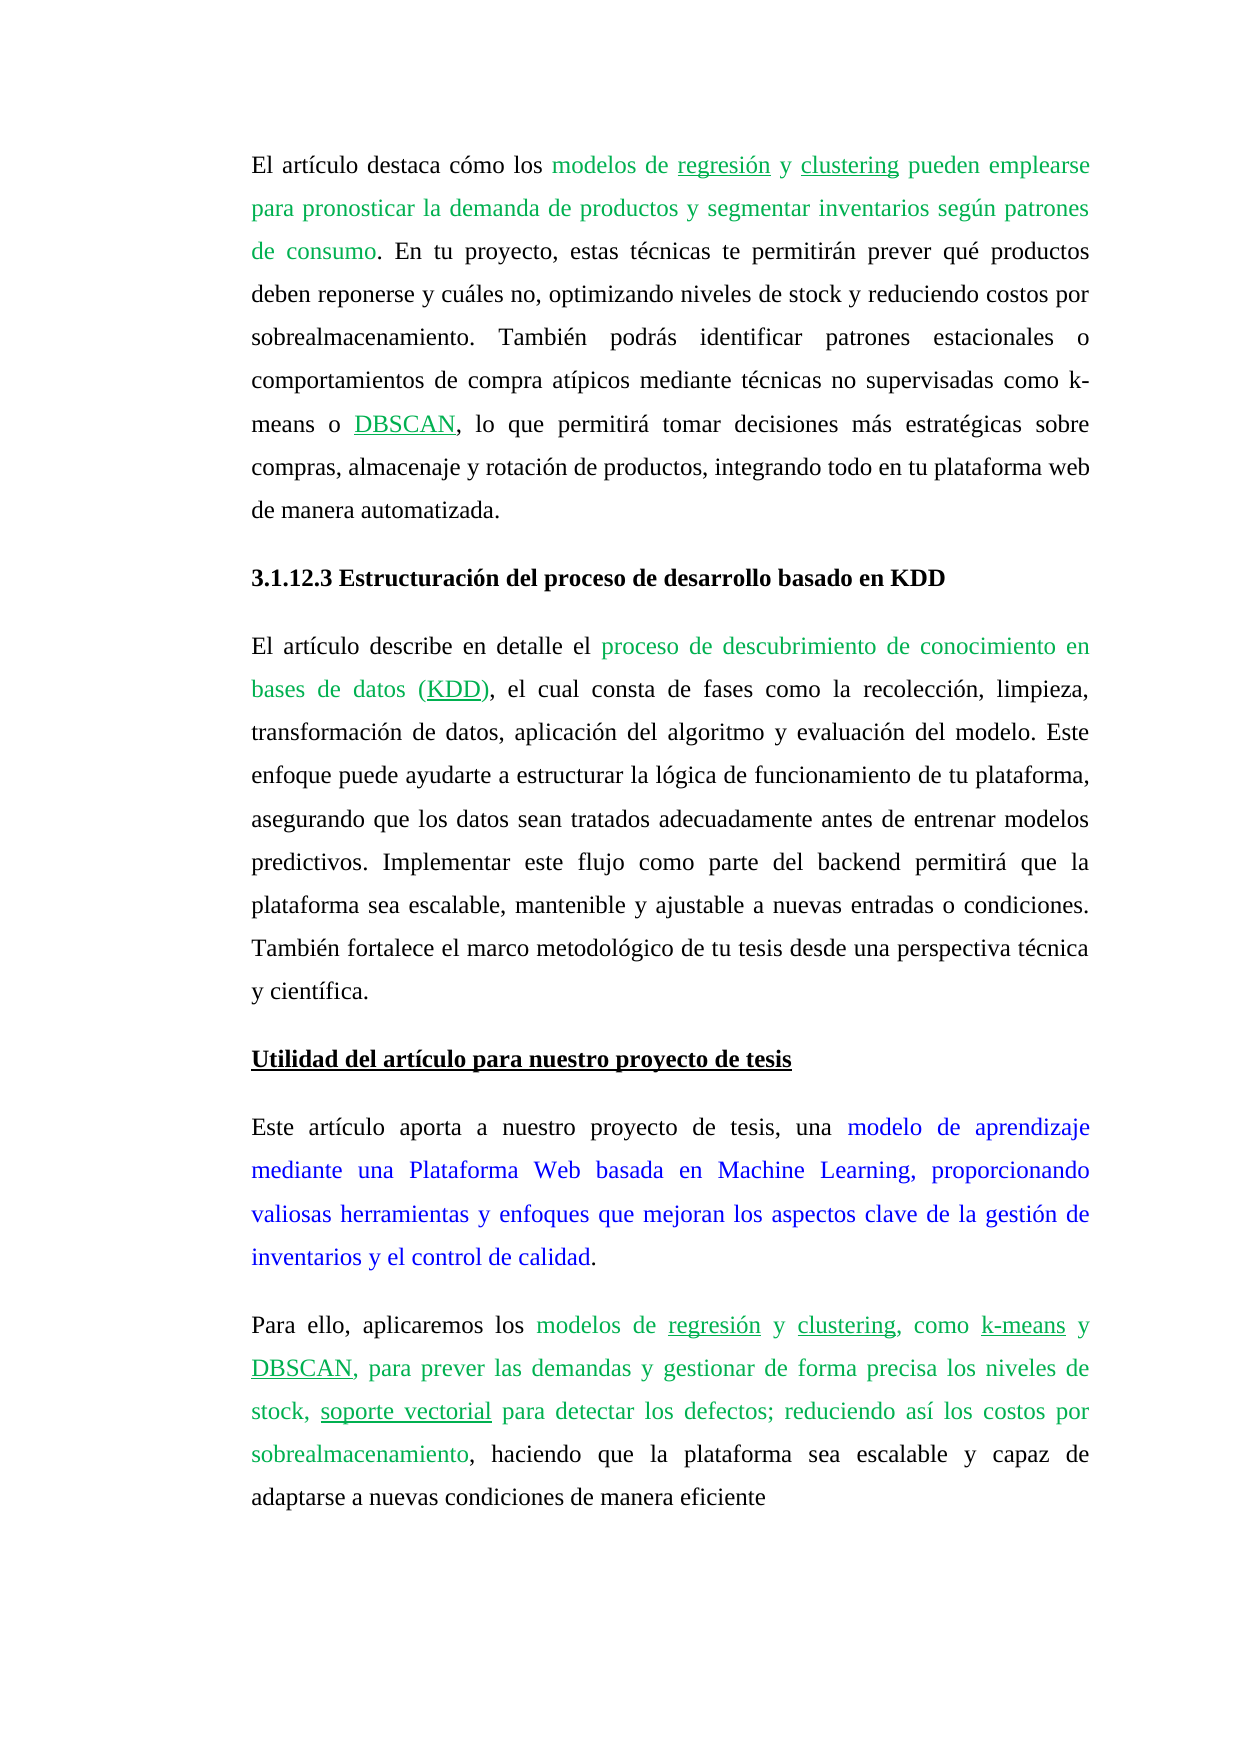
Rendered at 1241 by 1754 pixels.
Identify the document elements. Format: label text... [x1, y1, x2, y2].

text El artículo describe en detalle el proceso de descubrimiento de conocimiento en bases de datos (KDD), el cual consta de fases como la recolección, limpieza, transformación de datos, aplicación del algoritmo y evaluación del modelo. Este enfoque puede ayudarte a estructurar la lógica de funcionamiento de tu plataforma, asegurando que los datos sean tratados adecuadamente antes de entrenar modelos predictivos. Implementar este flujo como parte del backend permitirá que la plataforma sea escalable, mantenible y ajustable a nuevas entradas o condiciones. También fortalece el marco metodológico de tu tesis desde una perspectiva técnica y científica. [251, 631, 1090, 1005]
text 3.1.12.3 Estructuración del proceso de desarrollo basado en KDD [251, 563, 1090, 592]
text El artículo destaca cómo los modelos de regresión y clustering pueden emplearse para pronosticar la demanda de productos y segmentar inventarios según patrones de consumo. En tu proyecto, estas técnicas te permitirán prever qué productos deben reponerse y cuáles no, optimizando niveles de stock y reduciendo costos por sobrealmacenamiento. También podrás identificar patrones estacionales o comportamientos de compra atípicos mediante técnicas no supervisadas como k-means o DBSCAN, lo que permitirá tomar decisiones más estratégicas sobre compras, almacenaje y rotación de productos, integrando todo en tu plataforma web de manera automatizada. [251, 150, 1090, 524]
text Para ello, aplicaremos los modelos de regresión y clustering, como k-means y DBSCAN, para prever las demandas y gestionar de forma precisa los niveles de stock, soporte vectorial para detectar los defectos; reduciendo así los costos por sobrealmacenamiento, haciendo que la plataforma sea escalable y capaz de adaptarse a nuevas condiciones de manera eficiente [251, 1310, 1090, 1511]
text Este artículo aporta a nuestro proyecto de tesis, una modelo de aprendizaje mediante una Plataforma Web basada en Machine Learning, proporcionando valiosas herramientas y enfoques que mejoran los aspectos clave de la gestión de inventarios y el control de calidad. [251, 1112, 1090, 1271]
text Utilidad del artículo para nuestro proyecto de tesis [251, 1044, 1090, 1073]
